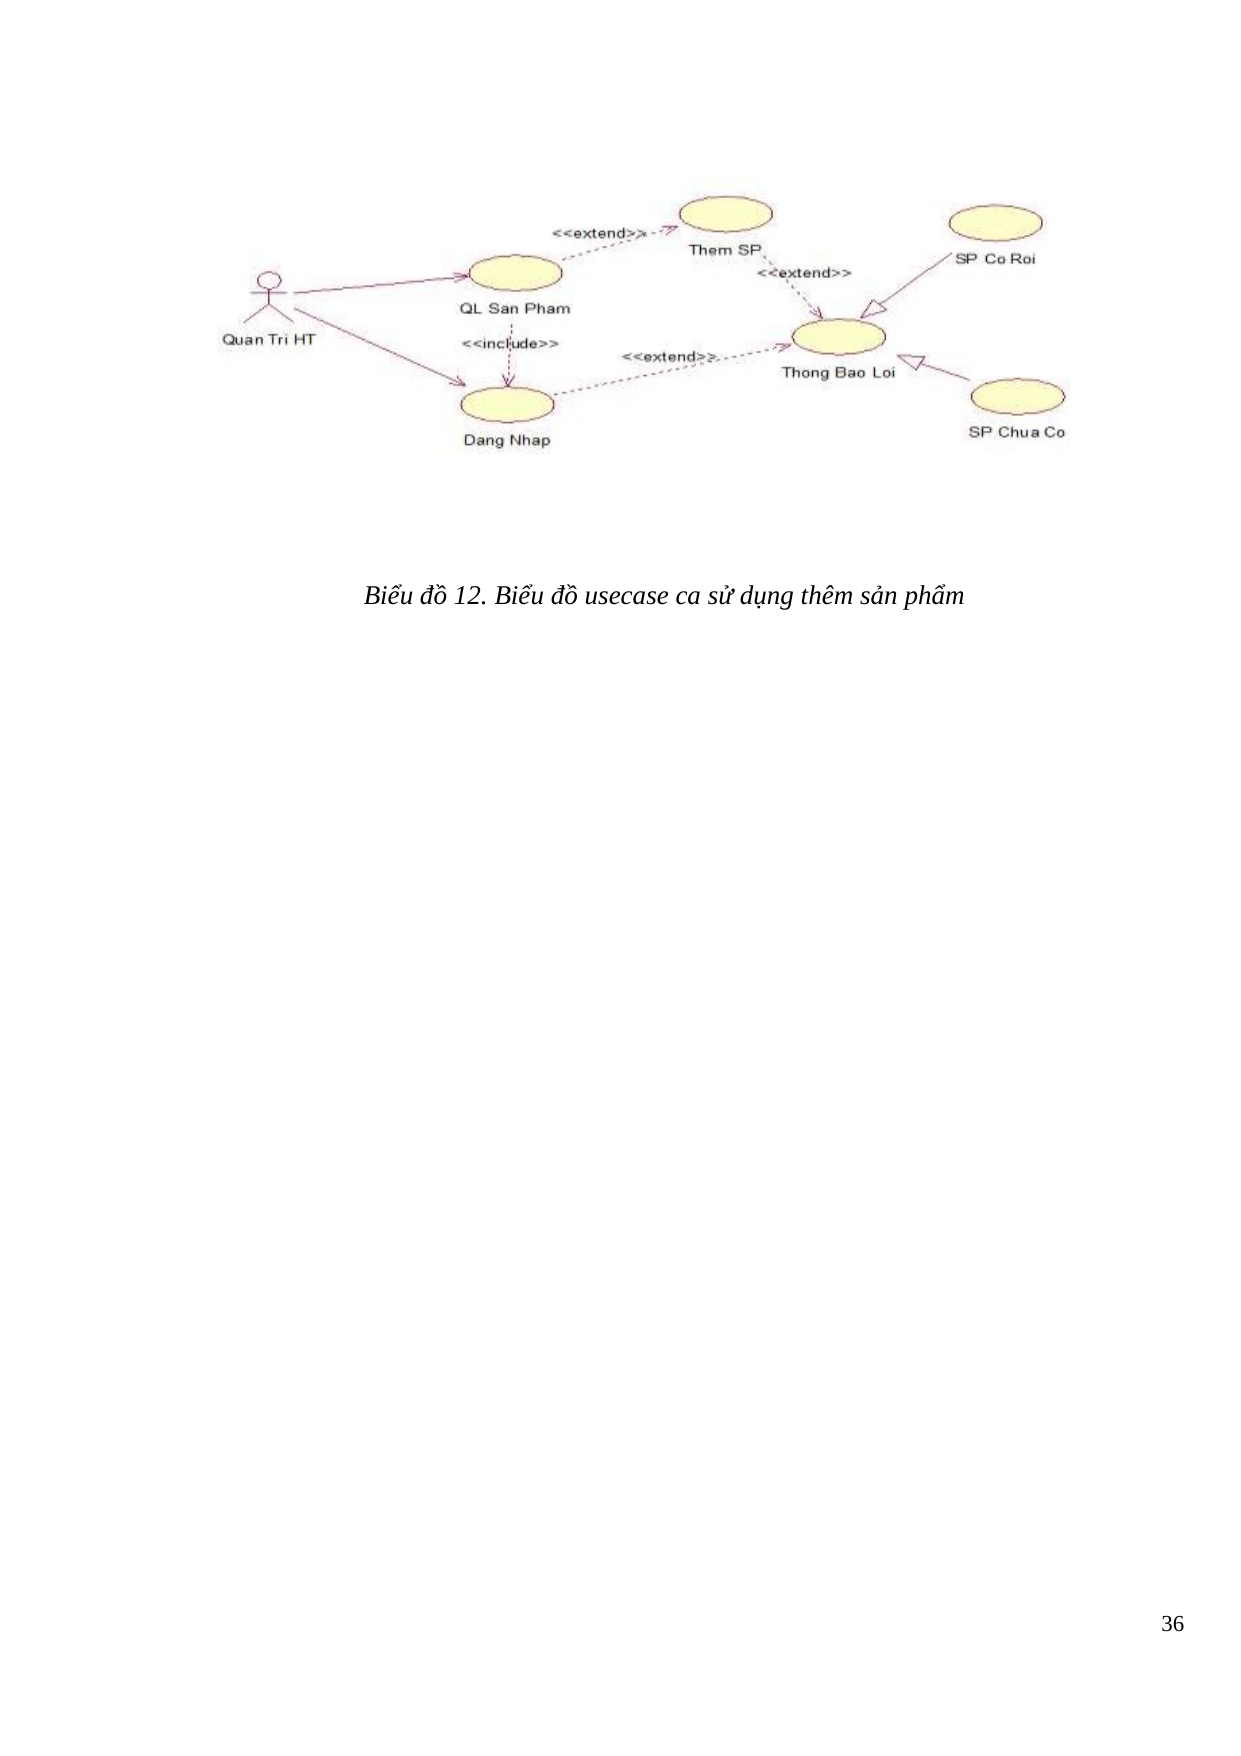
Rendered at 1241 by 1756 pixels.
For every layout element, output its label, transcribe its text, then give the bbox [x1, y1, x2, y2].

text Biểu đồ 12. Biểu đồ usecase ca sử dụng thêm sản phẩm [240, 579, 1088, 611]
picture [217, 176, 1071, 455]
